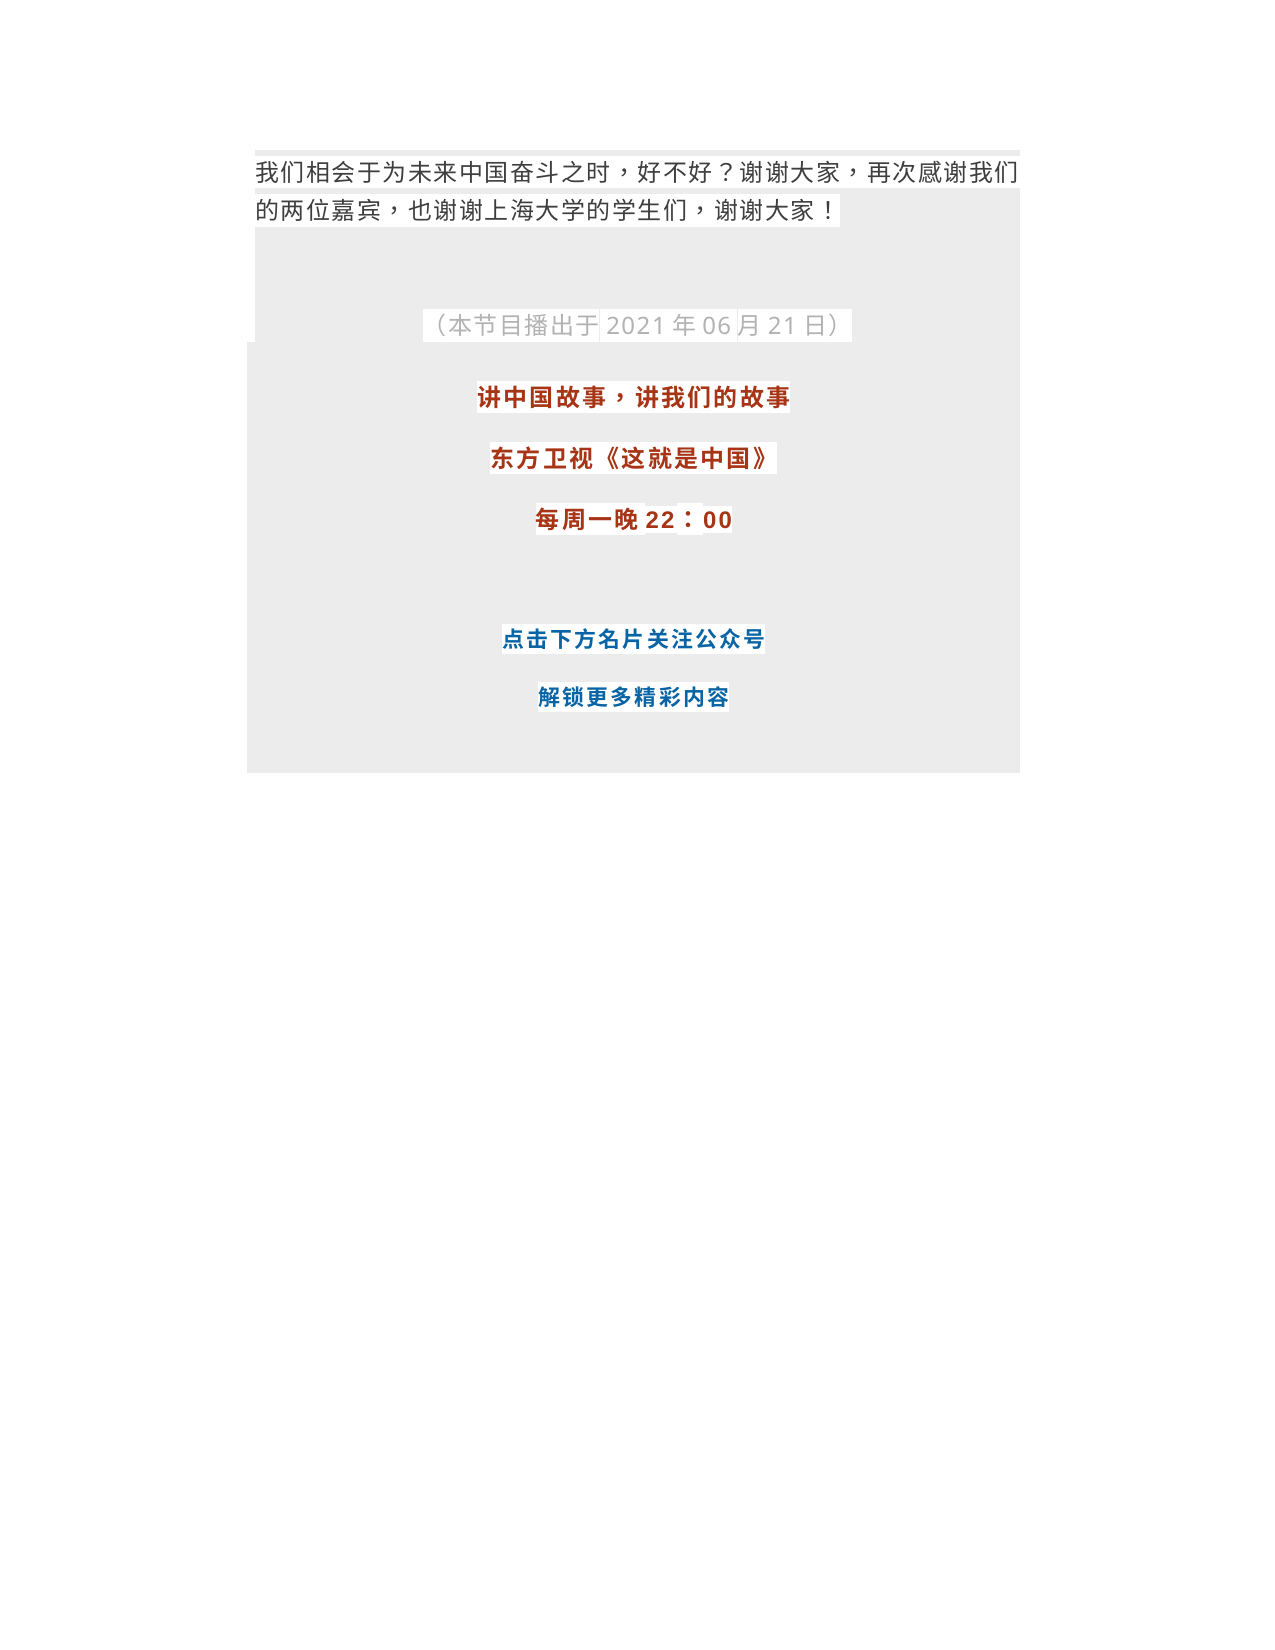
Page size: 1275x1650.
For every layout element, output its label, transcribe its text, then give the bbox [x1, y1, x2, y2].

text 点击下方名片关注公众号 [247, 604, 1020, 654]
text （本节目播出于2021年06月21日） [255, 303, 1020, 342]
text 东方卫视《这就是中国》 [247, 421, 1020, 474]
text 解锁更多精彩内容 [247, 662, 1020, 712]
text 讲中国故事，讲我们的故事 [247, 360, 1020, 413]
text 每周一晚22：00 [247, 482, 1020, 535]
